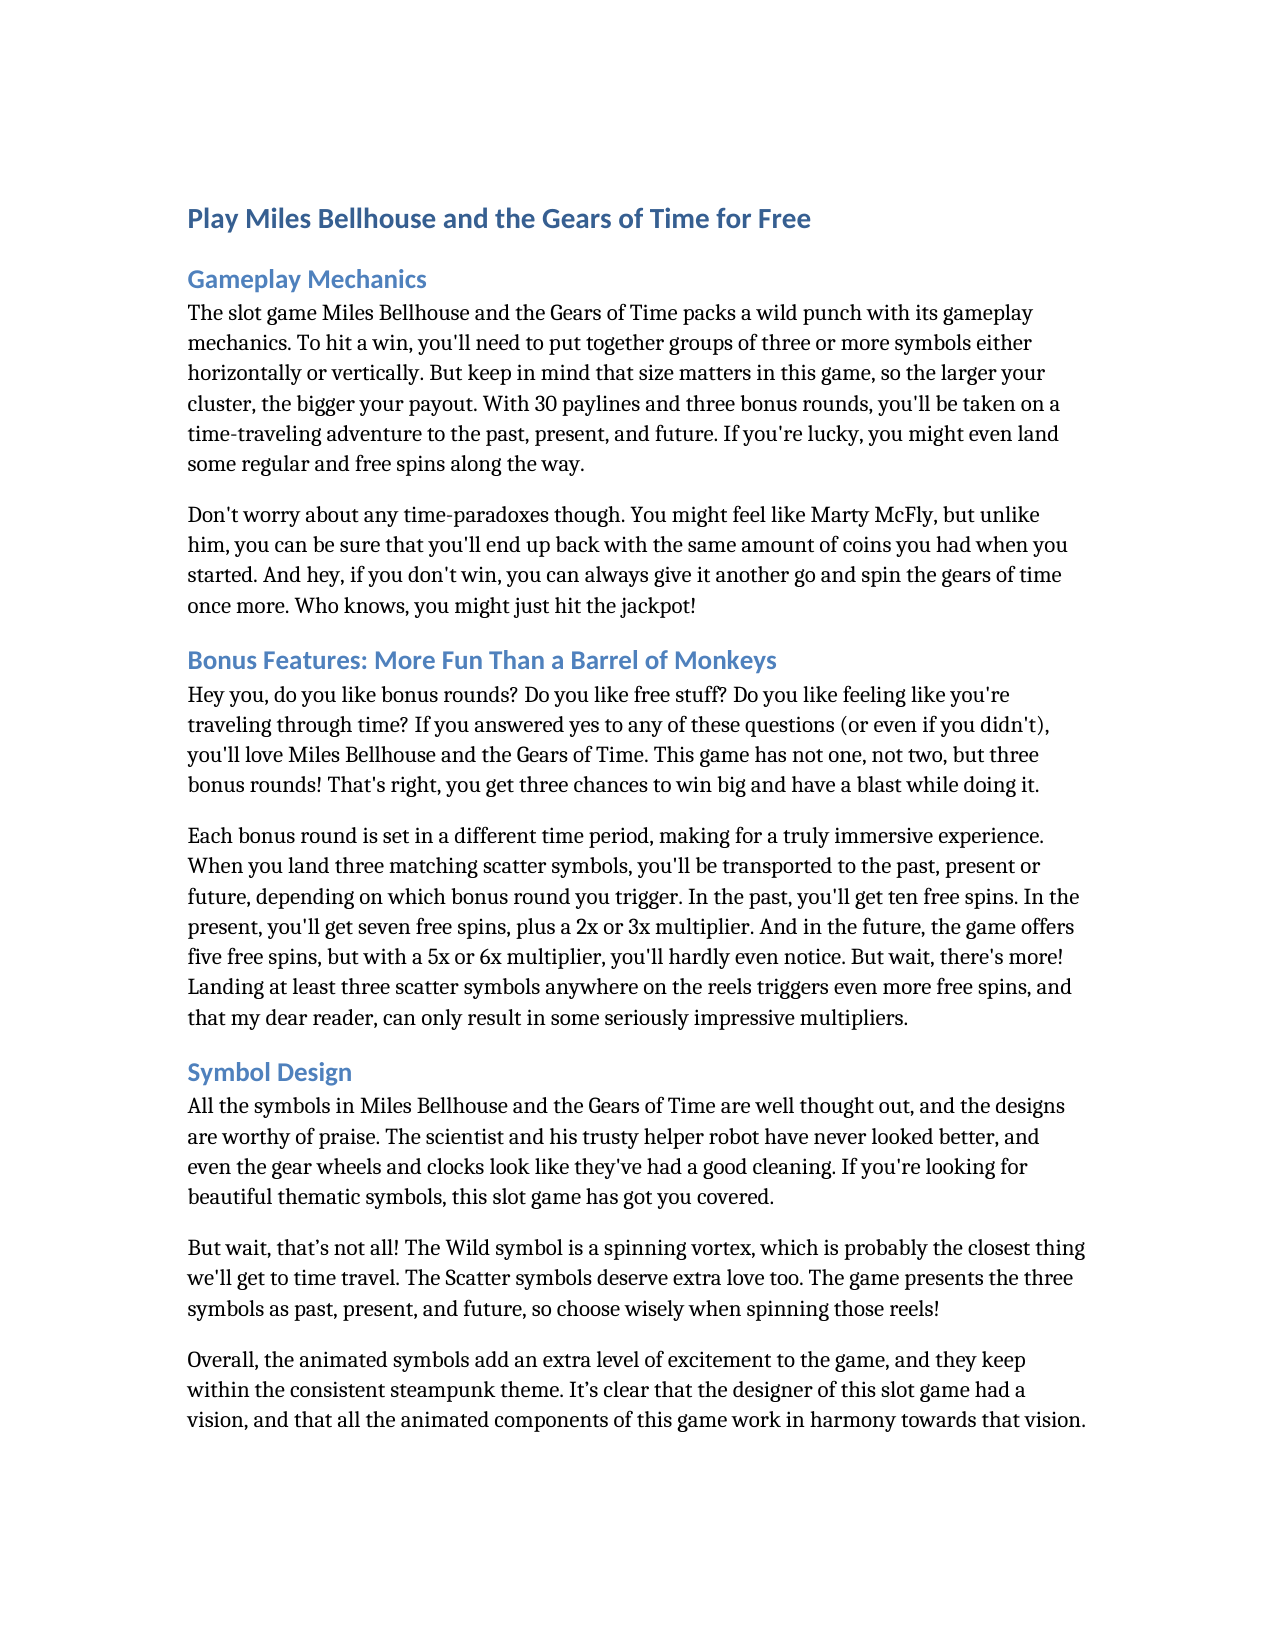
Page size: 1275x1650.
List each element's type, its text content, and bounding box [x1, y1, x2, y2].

text Don't worry about any time-paradoxes though. You might feel like Marty McFly, but unlike him, you can be sure that you'll end up back with the same amount of coins you had when you started. And hey, if you don't win, you can always give it another go and spin the gears of time once more. Who knows, you might just hit the jackpot! [187, 502, 1087, 619]
text The slot game Miles Bellhouse and the Gears of Time packs a wild punch with its gameplay mechanics. To hit a win, you'll need to put together groups of three or more symbols either horizontally or vertically. But keep in mind that size matters in this game, so the larger your cluster, the bigger your payout. With 30 paylines and three bonus rounds, you'll be taken on a time-traveling adventure to the past, present, and future. If you're lucky, you might even land some regular and free spins along the way. [187, 300, 1087, 477]
text But wait, that’s not all! The Wild symbol is a spinning vortex, which is probably the closest thing we'll get to time travel. The Scatter symbols deserve extra love too. The game presents the three symbols as past, present, and future, so choose wisely when spinning those reels! [187, 1235, 1087, 1322]
text All the symbols in Miles Bellhouse and the Gears of Time are well thought out, and the designs are worthy of praise. The scientist and his trusty helper robot have never looked better, and even the gear wheels and clocks look like they've had a good cleaning. If you're looking for beautiful thematic symbols, this slot game has got you covered. [187, 1093, 1087, 1210]
subtitle Play Miles Bellhouse and the Gears of Time for Free [187, 200, 1087, 236]
text Overall, the animated symbols add an extra level of excitement to the game, and they keep within the consistent steampunk theme. It’s clear that the designer of this slot game had a vision, and that all the animated components of this game work in harmony towards that vision. [187, 1346, 1087, 1433]
text Each bonus round is set in a different time period, making for a truly immersive experience. When you land three matching scatter symbols, you'll be transported to the past, present or future, depending on which bonus round you trigger. In the past, you'll get ten free spins. In the present, you'll get seven free spins, plus a 2x or 3x multiplier. And in the future, the game offers five free spins, but with a 5x or 6x multiplier, you'll hardly even notice. But wait, there's more! Landing at least three scatter symbols anywhere on the reels triggers even more free spins, and that my dear reader, can only result in some seriously impressive multipliers. [187, 823, 1087, 1031]
text Hey you, do you like bonus rounds? Do you like free stuff? Do you like feeling like you're traveling through time? If you answered yes to any of these questions (or even if you didn't), you'll love Miles Bellhouse and the Gears of Time. This game has not one, not two, but three bonus rounds! That's right, you get three chances to win big and have a blast while doing it. [187, 681, 1087, 798]
subtitle Gameplay Mechanics [187, 262, 1087, 295]
subtitle Symbol Design [187, 1055, 1087, 1088]
subtitle Bonus Features: More Fun Than a Barrel of Monkeys [187, 643, 1087, 676]
